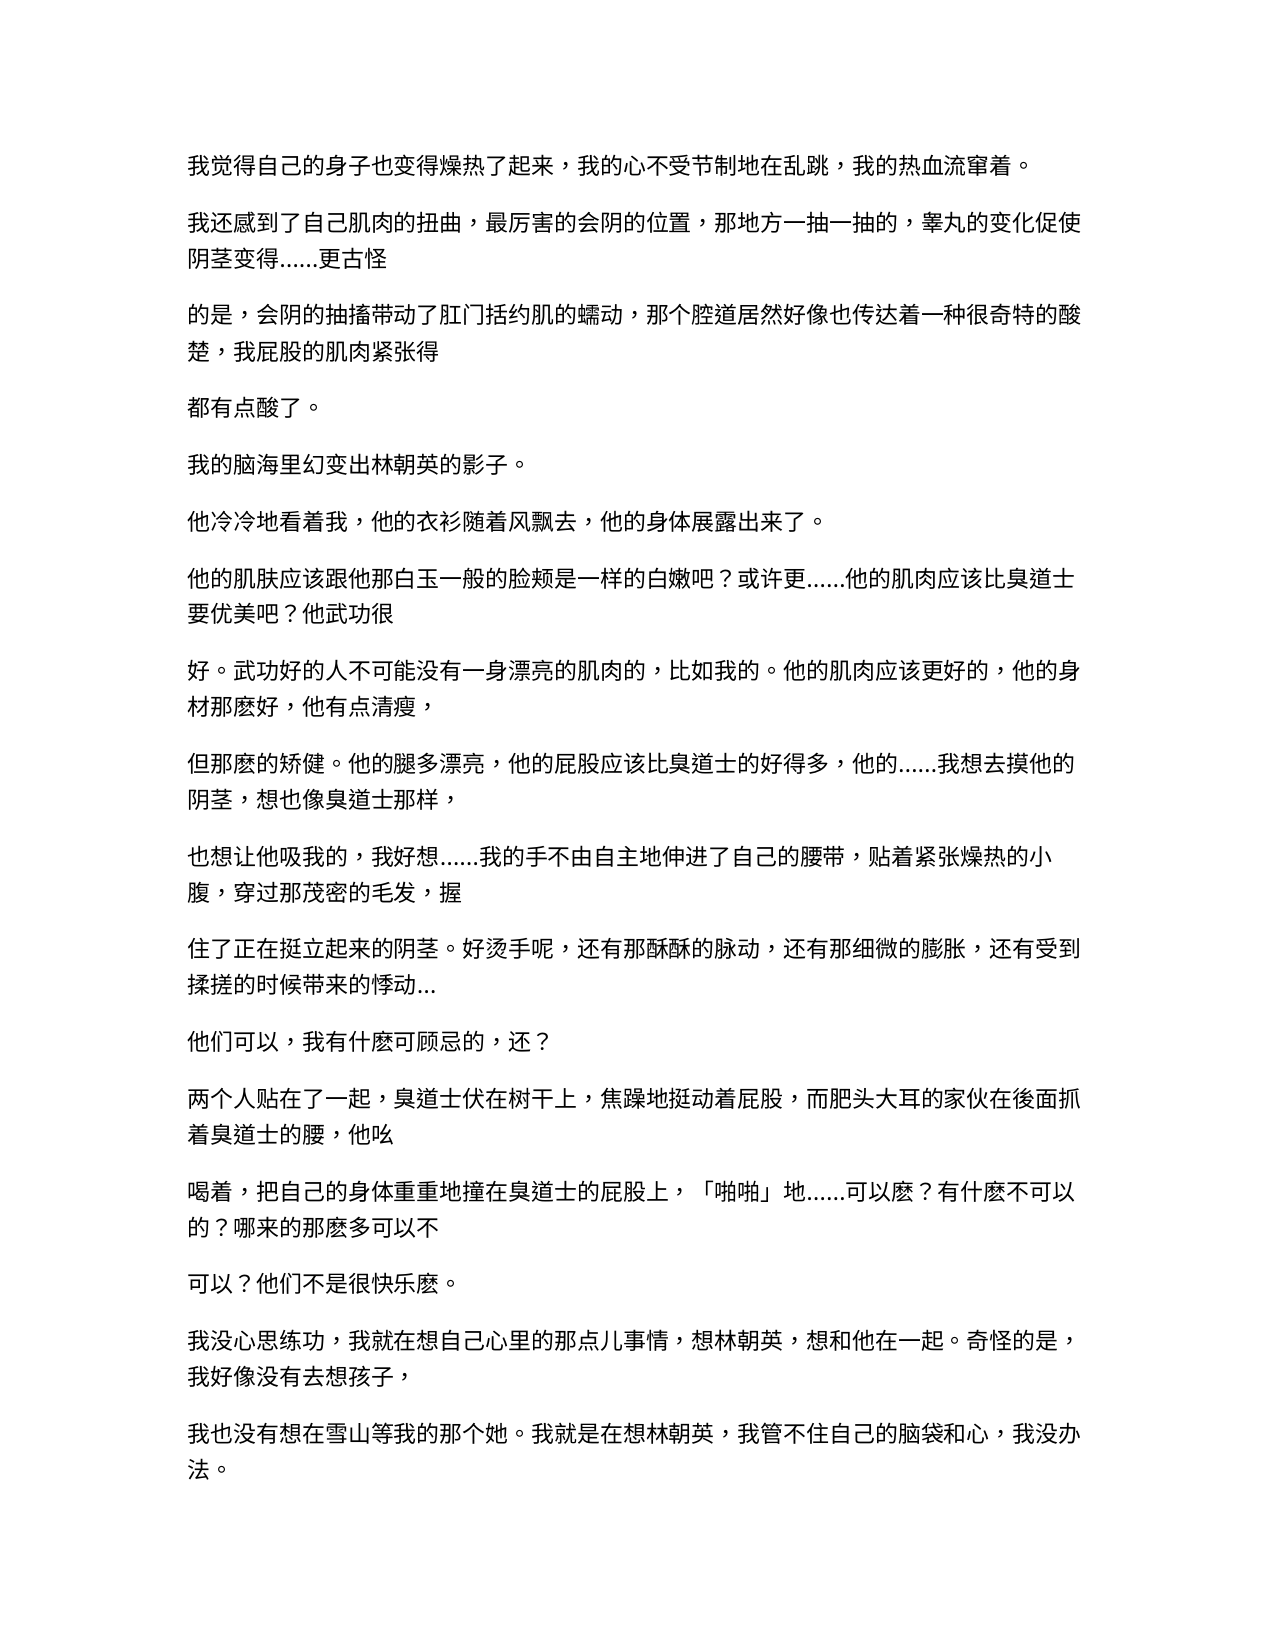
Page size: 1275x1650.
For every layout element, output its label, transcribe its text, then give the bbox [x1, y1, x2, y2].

text 他的肌肤应该跟他那白玉一般的脸颊是一样的白嫩吧？或许更……他的肌肉应该比臭道士要优美吧？他武功很 [187, 562, 1087, 630]
text 我觉得自己的身子也变得燥热了起来，我的心不受节制地在乱跳，我的热血流窜着。 [187, 150, 1087, 181]
text 我的脑海里幻变出林朝英的影子。 [187, 449, 1087, 480]
text 的是，会阴的抽搐带动了肛门括约肌的蠕动，那个腔道居然好像也传达着一种很奇特的酸楚，我屁股的肌肉紧张得 [187, 299, 1087, 367]
text 我还感到了自己肌肉的扭曲，最厉害的会阴的位置，那地方一抽一抽的，睾丸的变化促使阴茎变得……更古怪 [187, 207, 1087, 274]
text 他们可以，我有什麽可顾忌的，还？ [187, 1026, 1087, 1057]
text 两个人贴在了一起，臭道士伏在树干上，焦躁地挺动着屁股，而肥头大耳的家伙在後面抓着臭道士的腰，他吆 [187, 1083, 1087, 1150]
text 我没心思练功，我就在想自己心里的那点儿事情，想林朝英，想和他在一起。奇怪的是，我好像没有去想孩子， [187, 1325, 1087, 1392]
text 好。武功好的人不可能没有一身漂亮的肌肉的，比如我的。他的肌肉应该更好的，他的身材那麽好，他有点清瘦， [187, 655, 1087, 722]
text 都有点酸了。 [187, 392, 1087, 423]
text 也想让他吸我的，我好想……我的手不由自主地伸进了自己的腰带，贴着紧张燥热的小腹，穿过那茂密的毛发，握 [187, 841, 1087, 908]
text 我也没有想在雪山等我的那个她。我就是在想林朝英，我管不住自己的脑袋和心，我没办法。 [187, 1418, 1087, 1485]
text 但那麽的矫健。他的腿多漂亮，他的屁股应该比臭道士的好得多，他的……我想去摸他的阴茎，想也像臭道士那样， [187, 748, 1087, 815]
text 他冷冷地看着我，他的衣衫随着风飘去，他的身体展露出来了。 [187, 506, 1087, 537]
text 可以？他们不是很快乐麽。 [187, 1268, 1087, 1299]
text 住了正在挺立起来的阴茎。好烫手呢，还有那酥酥的脉动，还有那细微的膨胀，还有受到揉搓的时候带来的悸动… [187, 933, 1087, 1001]
text 喝着，把自己的身体重重地撞在臭道士的屁股上，「啪啪」地……可以麽？有什麽不可以的？哪来的那麽多可以不 [187, 1176, 1087, 1243]
